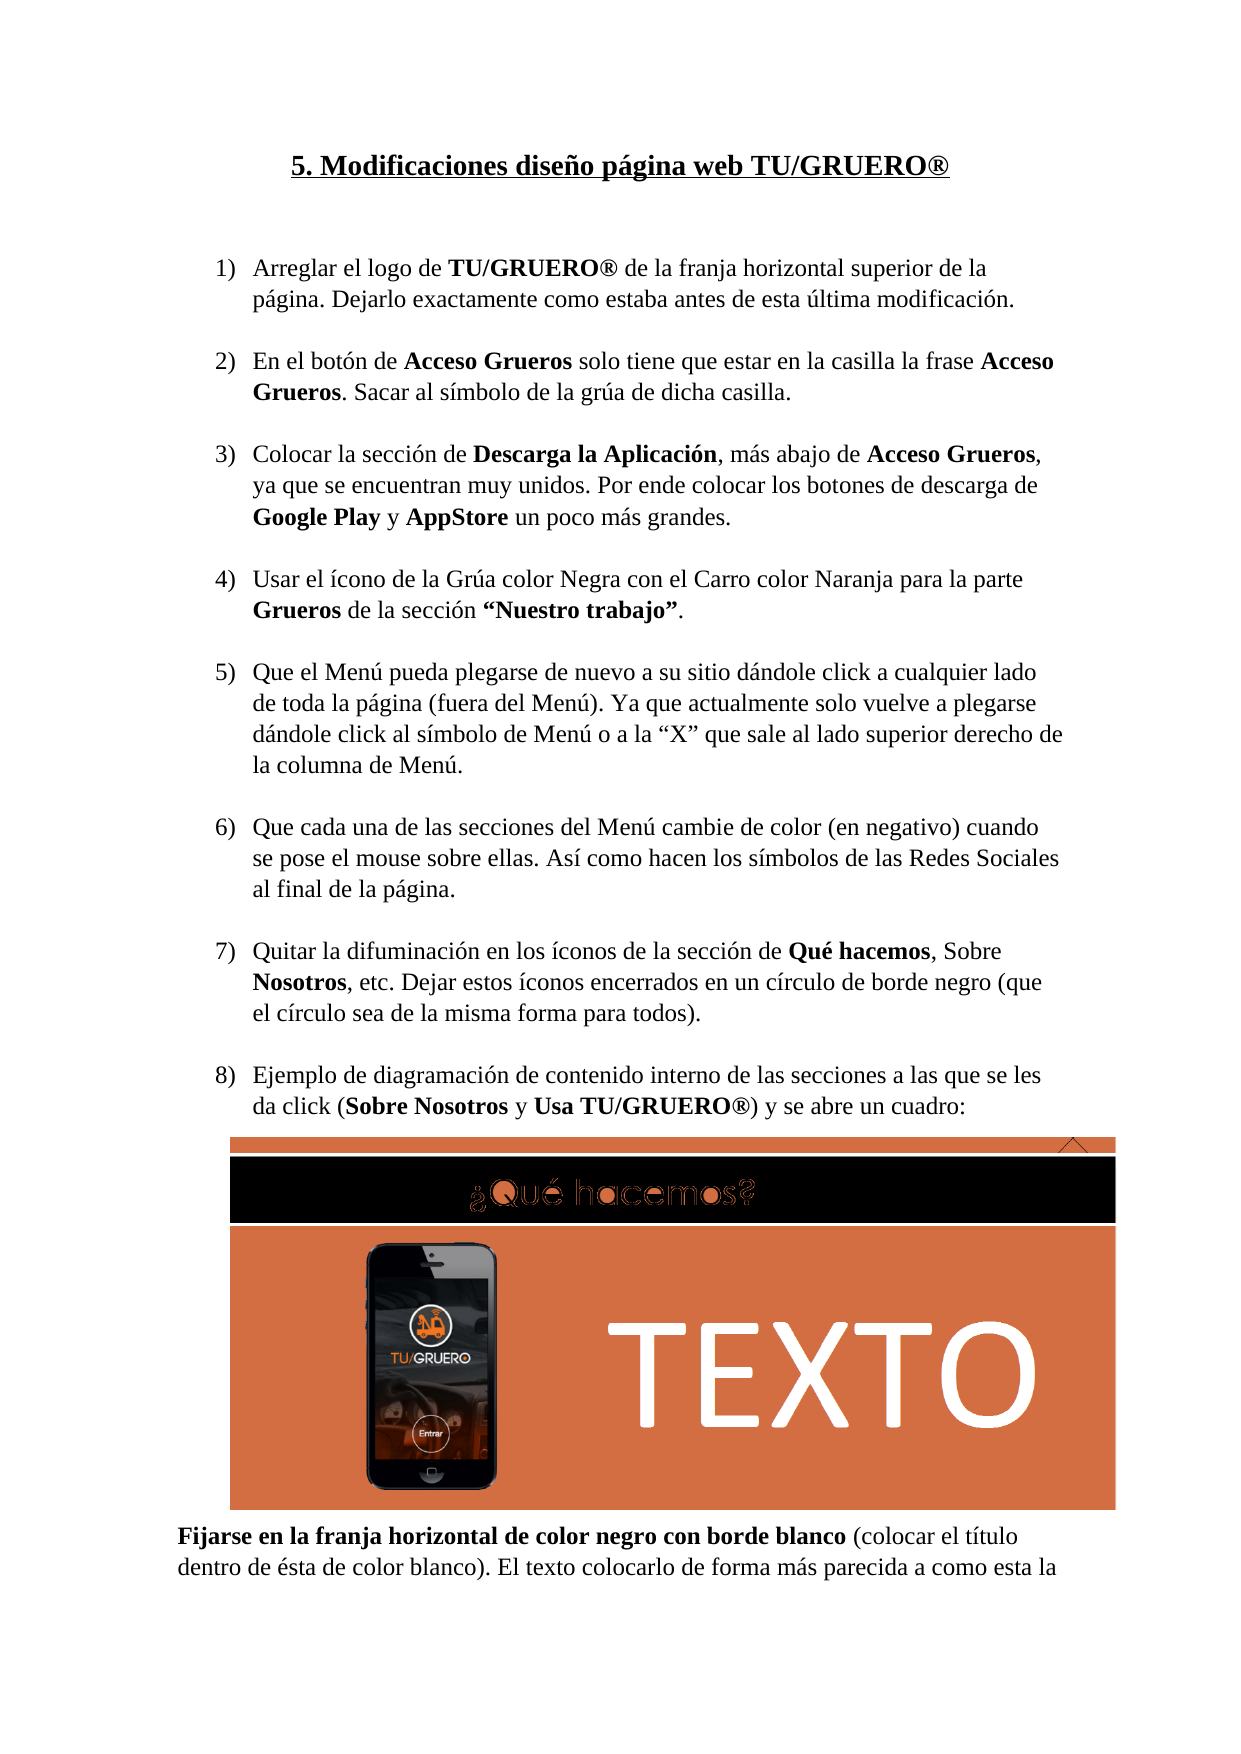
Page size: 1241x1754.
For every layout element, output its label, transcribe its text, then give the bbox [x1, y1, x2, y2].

list Arreglar el logo de TU/GRUERO® de la franja horizontal superior de la página. Dejarlo exactamente como estaba antes de esta última modificación. [215, 253, 1063, 313]
list Que el Menú pueda plegarse de nuevo a su sitio dándole click a cualquier lado de toda la página (fuera del Menú). Ya que actualmente solo vuelve a plegarse dándole click al símbolo de Menú o a la “X” que sale al lado superior derecho de la columna de Menú. [215, 657, 1063, 779]
list En el botón de Acceso Grueros solo tiene que estar en la casilla la frase Acceso Grueros. Sacar al símbolo de la grúa de dicha casilla. [215, 346, 1063, 406]
text 5. Modificaciones diseño página web TU/GRUERO® [177, 148, 1063, 181]
list Ejemplo de diagramación de contenido interno de las secciones a las que se les da click (Sobre Nosotros y Usa TU/GRUERO®) y se abre un cuadro: [215, 1060, 1063, 1120]
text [177, 1521, 1063, 1581]
list Usar el ícono de la Grúa color Negra con el Carro color Naranja para la parte Grueros de la sección “Nuestro trabajo”. [215, 564, 1063, 623]
list Colocar la sección de Descarga la Aplicación, más abajo de Acceso Grueros, ya que se encuentran muy unidos. Por ende colocar los botones de descarga de Google Play y AppStore un poco más grandes. [215, 439, 1063, 530]
list Que cada una de las secciones del Menú cambie de color (en negativo) cuando se pose el mouse sobre ellas. Así como hacen los símbolos de las Redes Sociales al final de la página. [215, 812, 1063, 903]
picture [230, 1137, 1117, 1510]
list Quitar la difuminación en los íconos de la sección de Qué hacemos, Sobre Nosotros, etc. Dejar estos íconos encerrados en un círculo de borde negro (que el círculo sea de la misma forma para todos). [215, 936, 1063, 1027]
